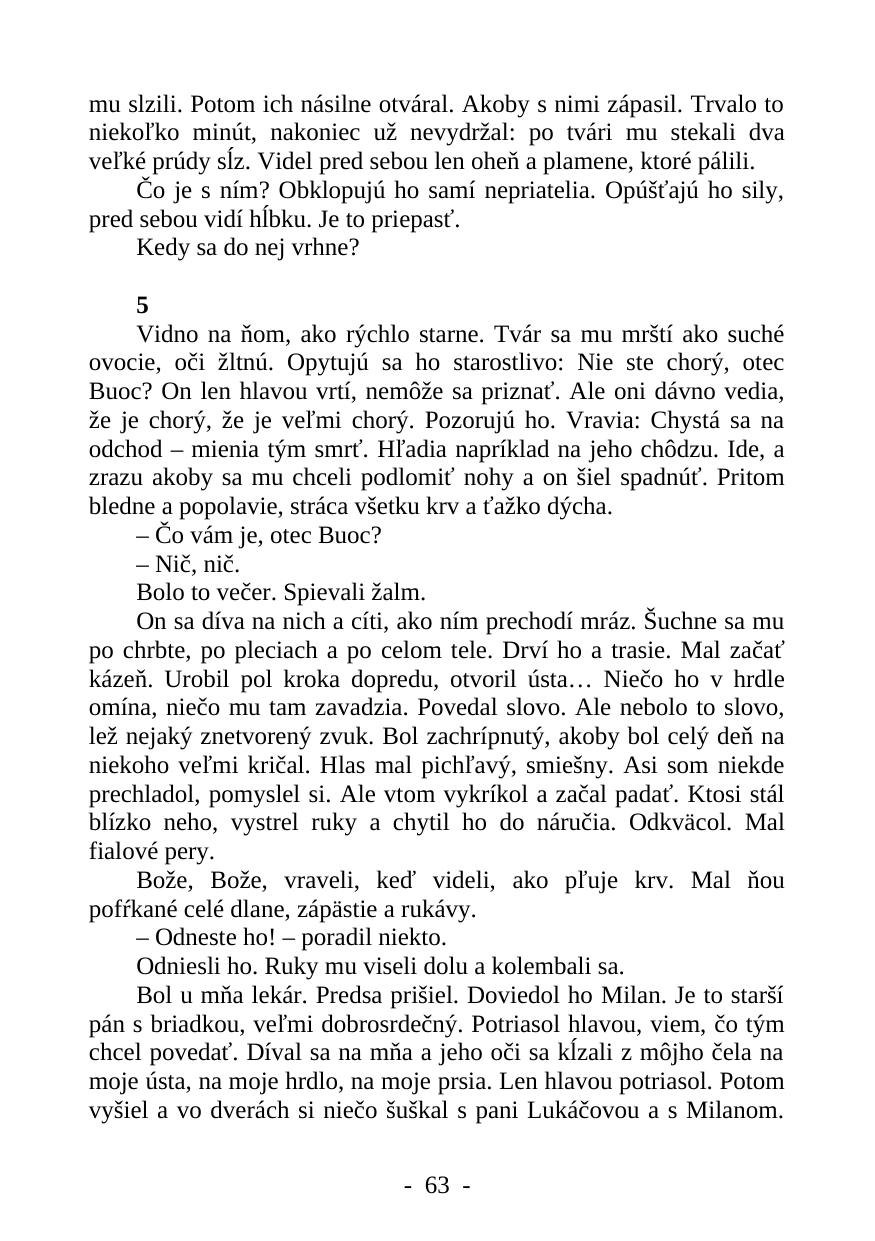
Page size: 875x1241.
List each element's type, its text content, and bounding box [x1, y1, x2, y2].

text 5 [89, 290, 785, 319]
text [89, 89, 785, 175]
text – Nič, nič. [89, 549, 785, 577]
text On sa díva na nich a cíti, ako ním prechodí mráz. Šuchne sa mu po chrbte, po pleciach a po celom tele. Drví ho a trasie. Mal začať kázeň. Urobil pol kroka dopredu, otvoril ústa… Niečo ho v hrdle omína, niečo mu tam zavadzia. Povedal slovo. Ale nebolo to slovo, lež nejaký znetvorený zvuk. Bol zachrípnutý, akoby bol celý deň na niekoho veľmi kričal. Hlas mal pichľavý, smiešny. Asi som niekde prechladol, pomyslel si. Ale vtom vykríkol a začal padať. Ktosi stál blízko neho, vystrel ruky a chytil ho do náručia. Odkväcol. Mal fialové pery. [89, 606, 785, 865]
text Odniesli ho. Ruky mu viseli dolu a kolembali sa. [89, 951, 785, 980]
text Vidno na ňom, ako rýchlo starne. Tvár sa mu mrští ako suché ovocie, oči žltnú. Opytujú sa ho starostlivo: Nie ste chorý, otec Buoc? On len hlavou vrtí, nemôže sa priznať. Ale oni dávno vedia, že je chorý, že je veľmi chorý. Pozorujú ho. Vravia: Chystá sa na odchod – mienia tým smrť. Hľadia napríklad na jeho chôdzu. Ide, a zrazu akoby sa mu chceli podlomiť nohy a on šiel spadnúť. Pritom bledne a popolavie, stráca všetku krv a ťažko dýcha. [89, 319, 785, 520]
text – Odneste ho! – poradil niekto. [89, 922, 785, 951]
text Čo je s ním? Obklopujú ho samí nepriatelia. Opúšťajú ho sily, pred sebou vidí hĺbku. Je to priepasť. [89, 175, 785, 232]
text Kedy sa do nej vrhne? [89, 232, 785, 261]
text Bože, Bože, vraveli, keď videli, ako pľuje krv. Mal ňou pofŕkané celé dlane, zápästie a rukávy. [89, 865, 785, 922]
text – Čo vám je, otec Buoc? [89, 520, 785, 549]
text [89, 980, 785, 1124]
text Bolo to večer. Spievali žalm. [89, 577, 785, 606]
